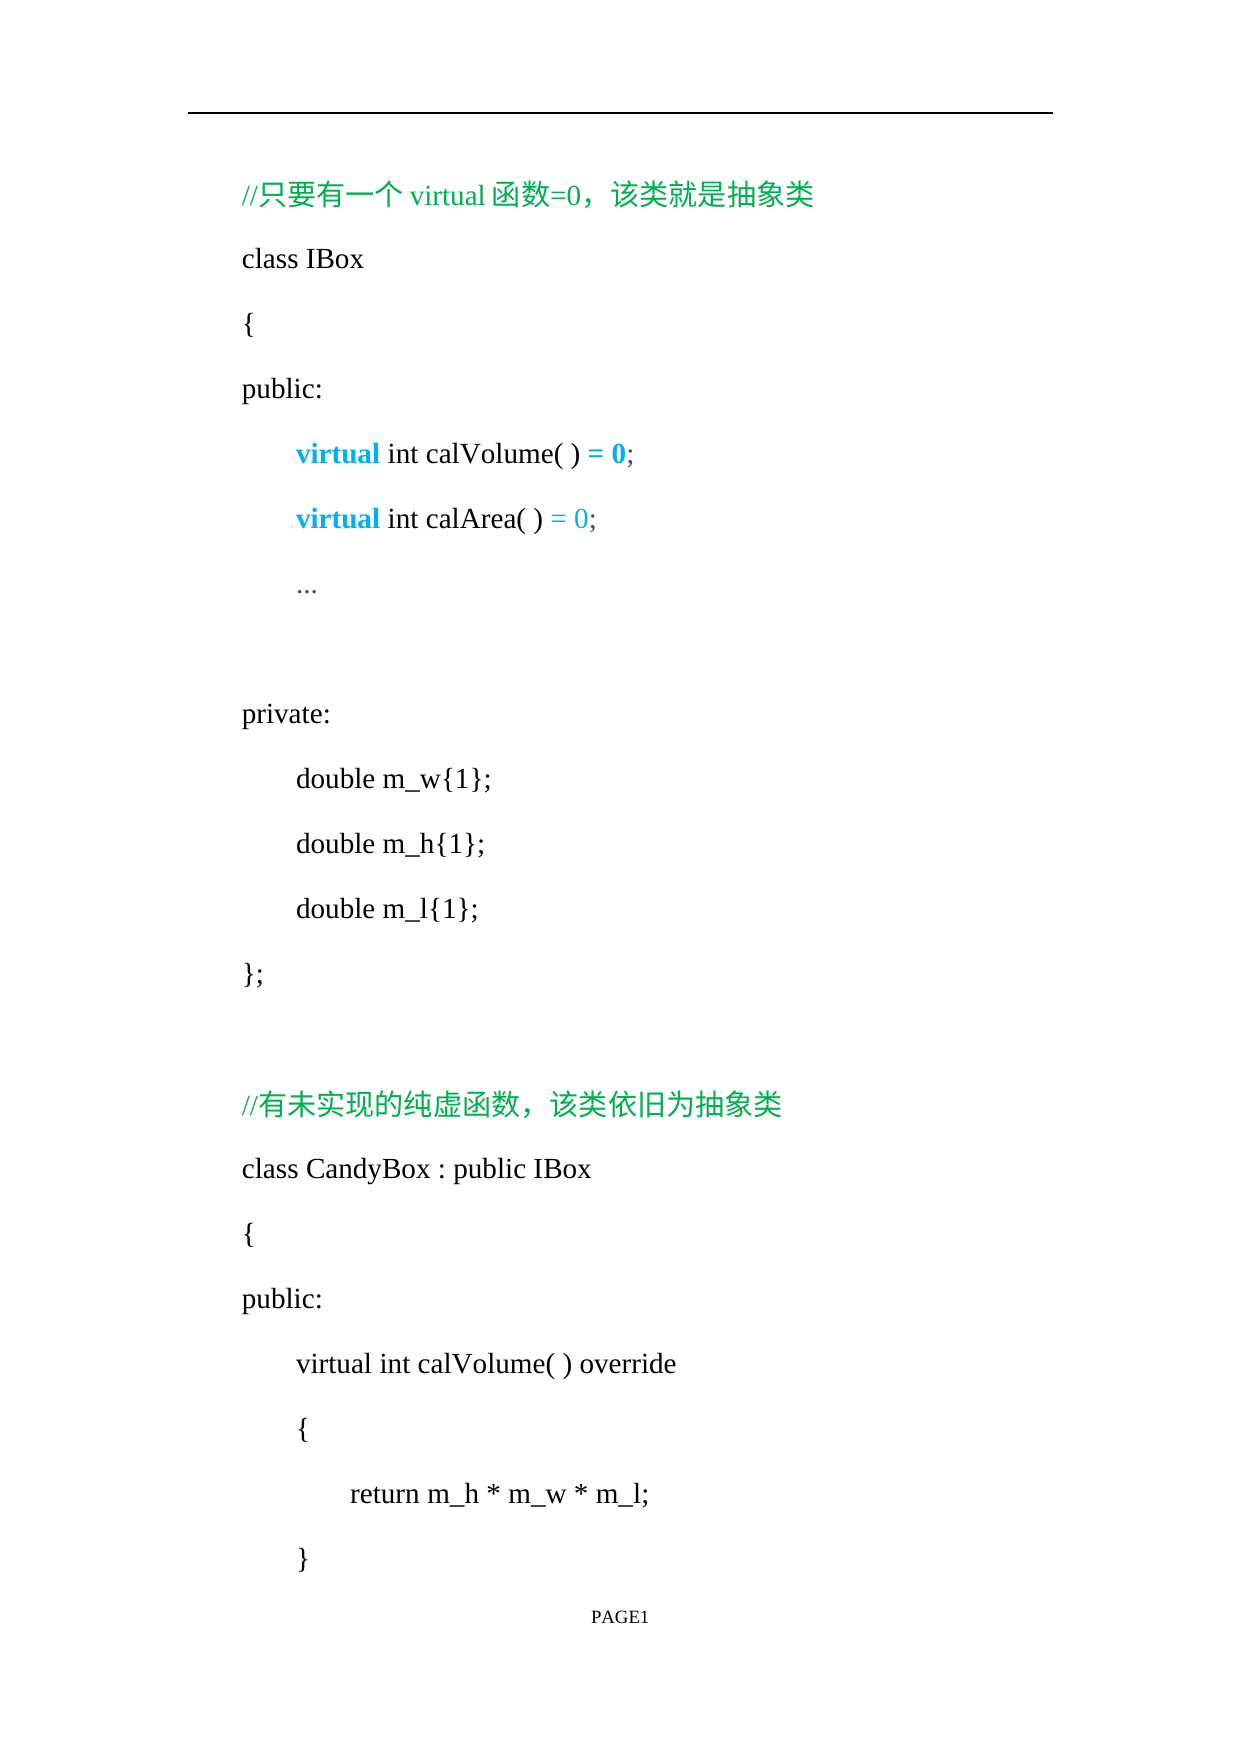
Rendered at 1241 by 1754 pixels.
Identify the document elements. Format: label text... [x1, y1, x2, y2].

text class CandyBox : public IBox [187, 1135, 1053, 1200]
text ... [242, 550, 1053, 615]
text } [242, 1525, 1053, 1590]
text { [187, 290, 1053, 355]
text virtual int calVolume( ) = 0; [242, 420, 1053, 485]
text virtual int calArea( ) = 0; [242, 485, 1053, 550]
text return m_h * m_w * m_l; [296, 1460, 1053, 1525]
text double m_l{1}; [242, 875, 1053, 940]
text private: [187, 680, 1053, 745]
text { [242, 1395, 1053, 1460]
text //只要有一个virtual函数=0，该类就是抽象类 [187, 160, 1053, 225]
text double m_w{1}; [242, 745, 1053, 810]
text class IBox [187, 225, 1053, 290]
text }; [187, 940, 1053, 1005]
text //有未实现的纯虚函数，该类依旧为抽象类 [187, 1070, 1053, 1135]
text { [187, 1200, 1053, 1265]
text virtual int calVolume( ) override [242, 1330, 1053, 1395]
text public: [187, 1265, 1053, 1330]
text public: [187, 355, 1053, 420]
text double m_h{1}; [242, 810, 1053, 875]
